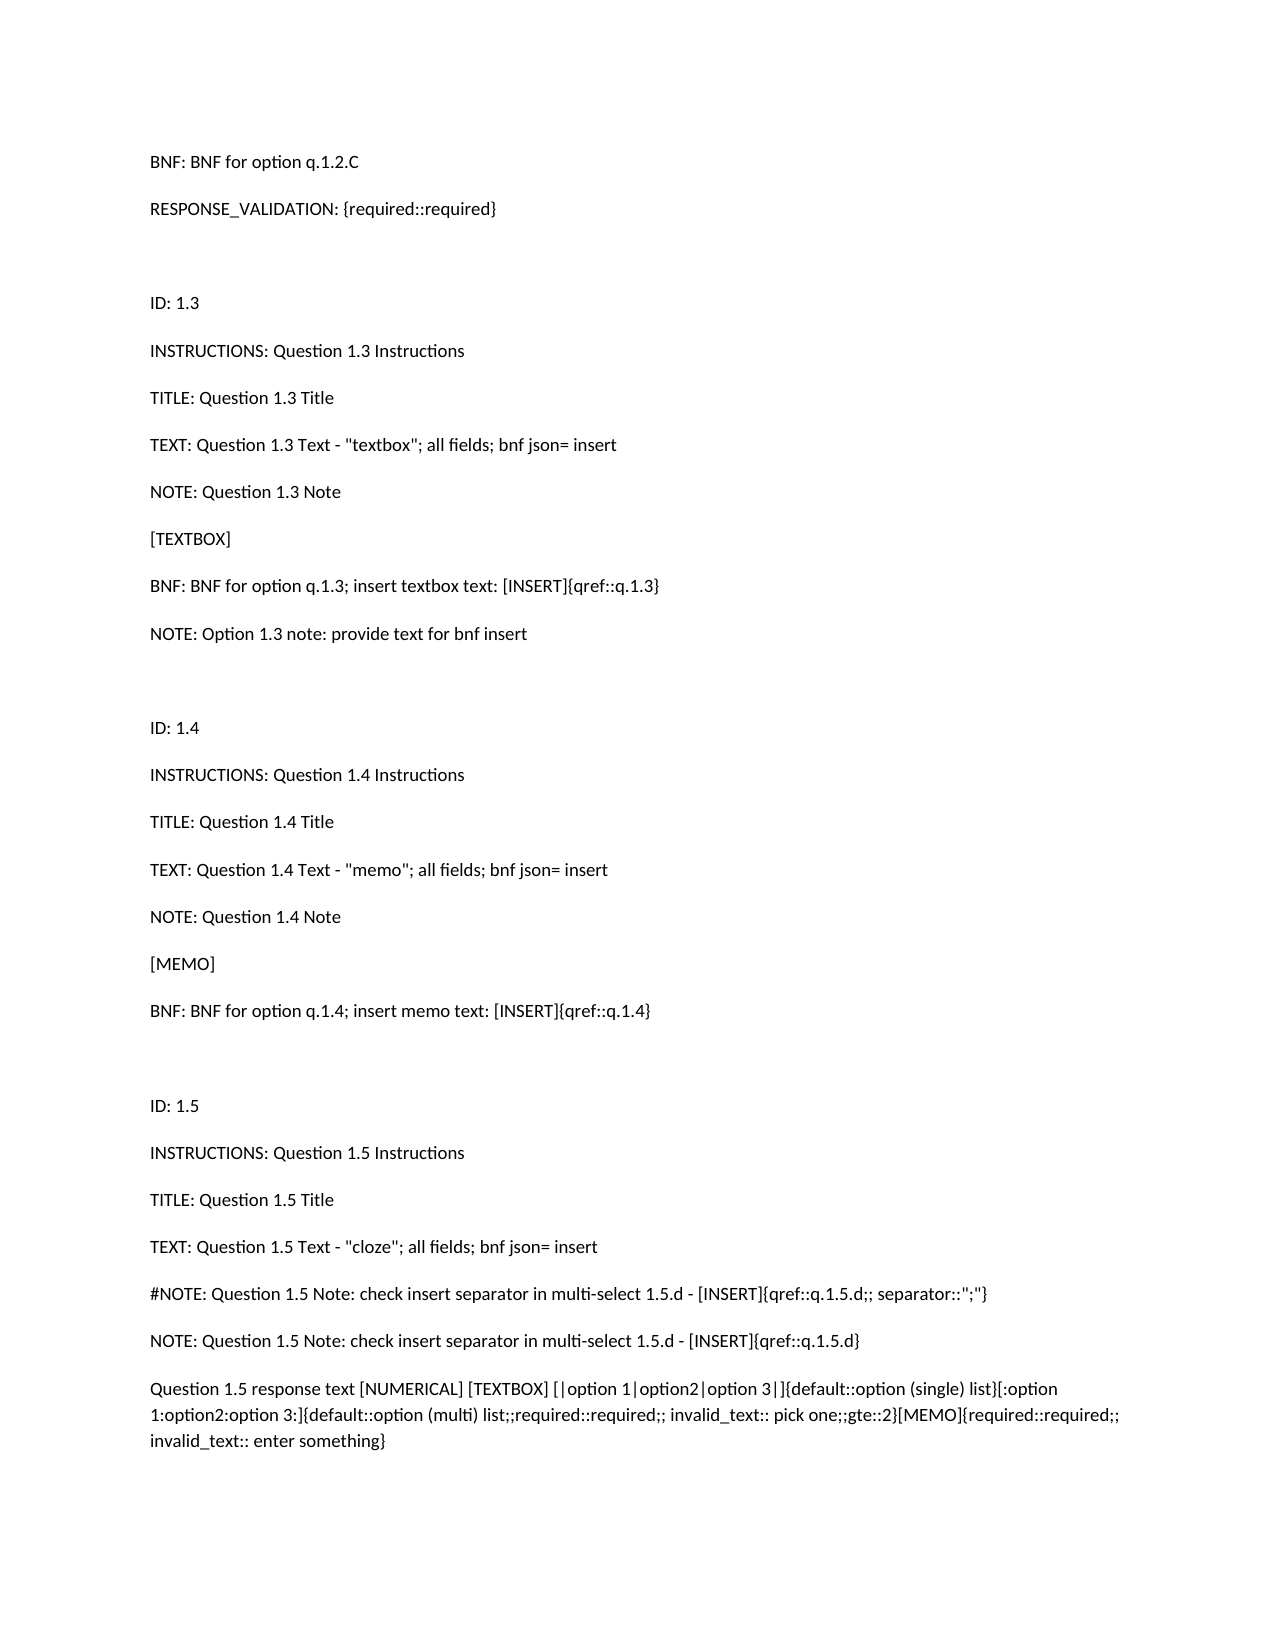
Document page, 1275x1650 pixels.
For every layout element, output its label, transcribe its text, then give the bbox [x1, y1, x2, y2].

text TITLE: Question 1.3 Title [150, 386, 1125, 409]
text TITLE: Question 1.5 Title [150, 1188, 1125, 1211]
text TITLE: Question 1.4 Title [150, 811, 1125, 833]
text BNF: BNF for option q.1.2.C [150, 150, 1125, 173]
text TEXT: Question 1.3 Text - "textbox"; all fields; bnf json= insert [150, 433, 1125, 456]
text BNF: BNF for option q.1.3; insert textbox text: [INSERT]{qref::q.1.3} [150, 575, 1125, 598]
text INSTRUCTIONS: Question 1.3 Instructions [150, 339, 1125, 362]
text [MEMO] [150, 952, 1125, 975]
text NOTE: Question 1.5 Note: check insert separator in multi-select 1.5.d - [INSERT]{qref::q.1.5.d} [150, 1330, 1125, 1353]
text ID: 1.3 [150, 292, 1125, 314]
text INSTRUCTIONS: Question 1.5 Instructions [150, 1141, 1125, 1164]
text Question 1.5 response text [NUMERICAL] [TEXTBOX] [|option 1|option2|option 3|]{default::option (single) list}[:option 1:option2:option 3:]{default::option (multi) list;;required::required;; invalid_text:: pick one;;gte::2}[MEMO]{required::required;; invalid_text:: enter something} [150, 1377, 1125, 1452]
text NOTE: Option 1.3 note: provide text for bnf insert [150, 622, 1125, 645]
text INSTRUCTIONS: Question 1.4 Instructions [150, 763, 1125, 786]
text TEXT: Question 1.5 Text - "cloze"; all fields; bnf json= insert [150, 1235, 1125, 1258]
text NOTE: Question 1.4 Note [150, 905, 1125, 928]
text NOTE: Question 1.3 Note [150, 480, 1125, 503]
text BNF: BNF for option q.1.4; insert memo text: [INSERT]{qref::q.1.4} [150, 999, 1125, 1022]
text ID: 1.5 [150, 1094, 1125, 1117]
text ID: 1.4 [150, 716, 1125, 739]
text TEXT: Question 1.4 Text - "memo"; all fields; bnf json= insert [150, 858, 1125, 881]
text [TEXTBOX] [150, 527, 1125, 550]
text RESPONSE_VALIDATION: {required::required} [150, 197, 1125, 220]
text #NOTE: Question 1.5 Note: check insert separator in multi-select 1.5.d - [INSERT]{qref::q.1.5.d;; separator::";"} [150, 1282, 1125, 1305]
